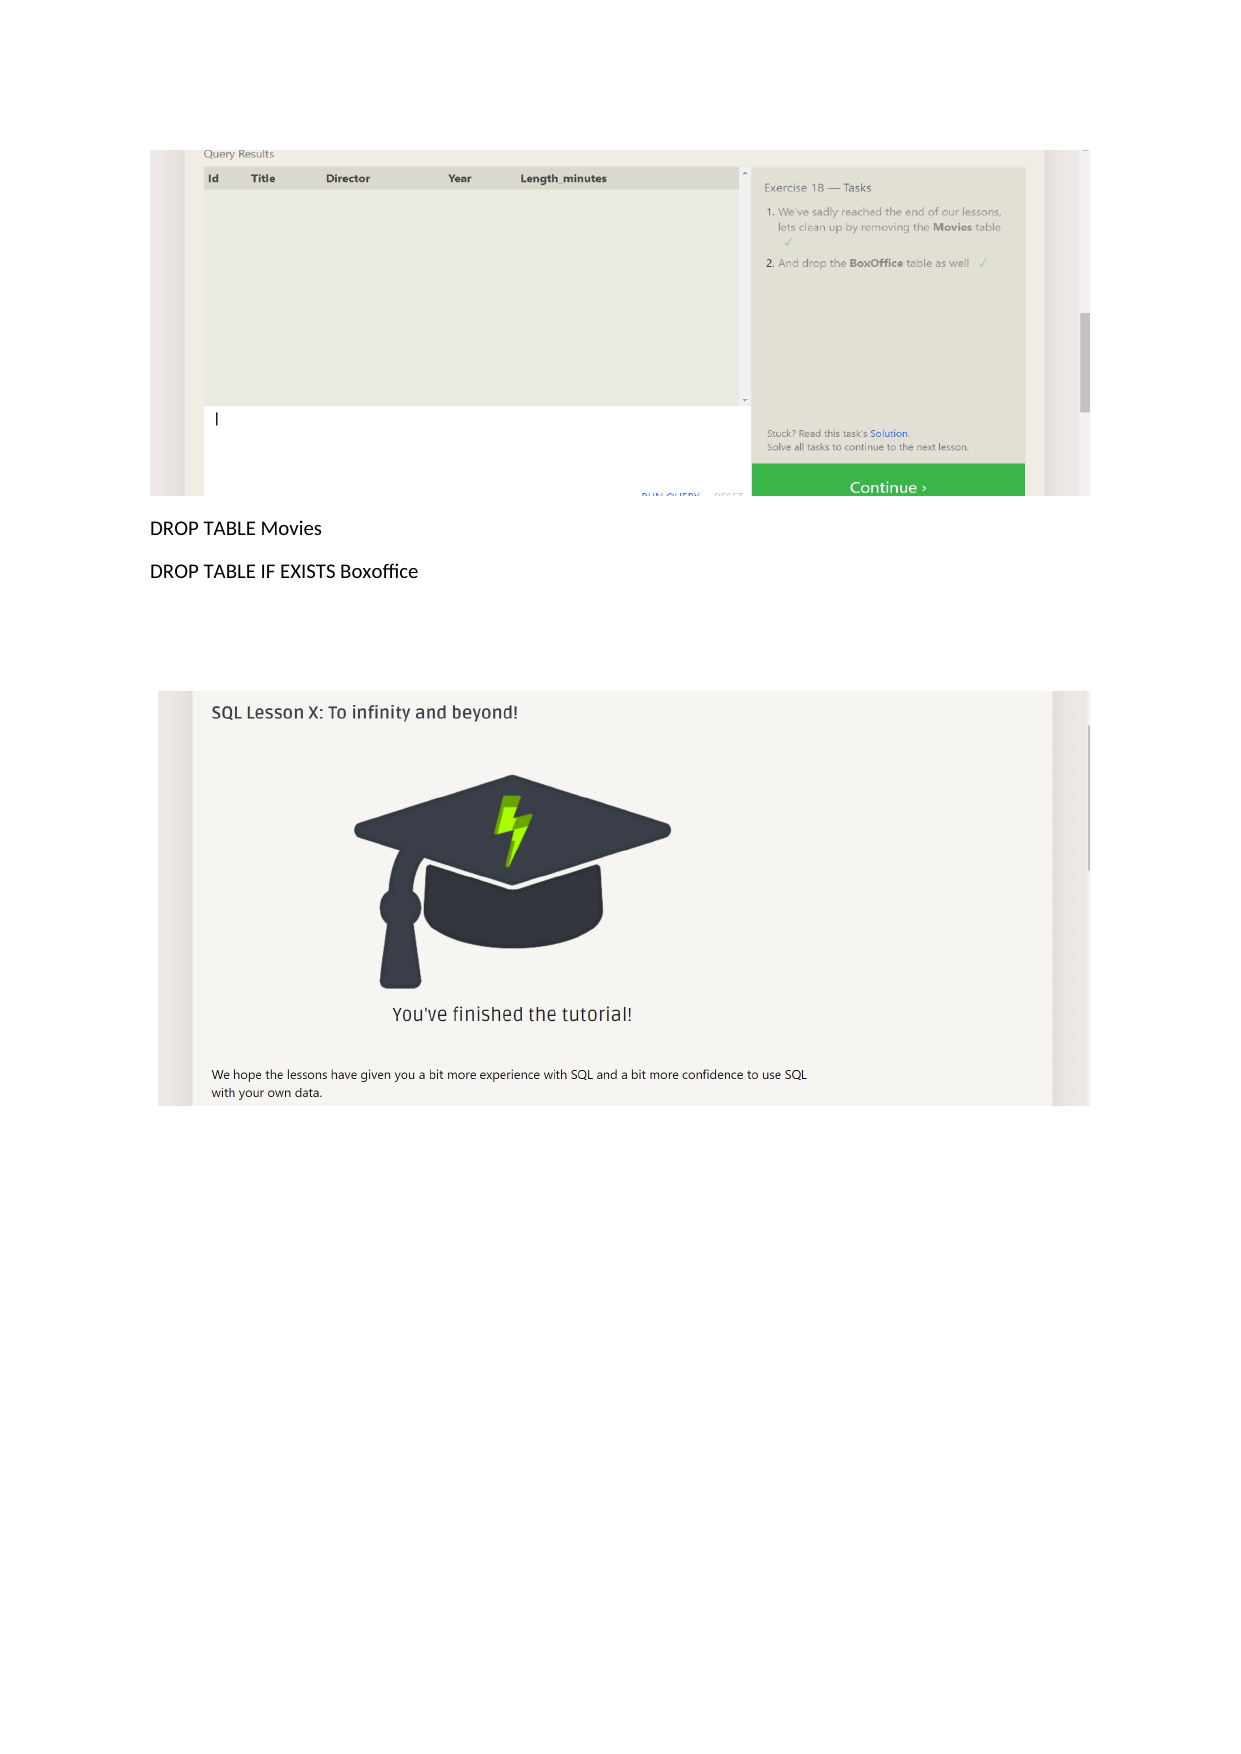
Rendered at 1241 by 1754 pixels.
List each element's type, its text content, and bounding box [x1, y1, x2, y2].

picture [158, 691, 1091, 1106]
picture [150, 150, 1091, 496]
text DROP TABLE Movies [150, 515, 1090, 540]
text DROP TABLE IF EXISTS Boxoffice [150, 559, 1090, 584]
